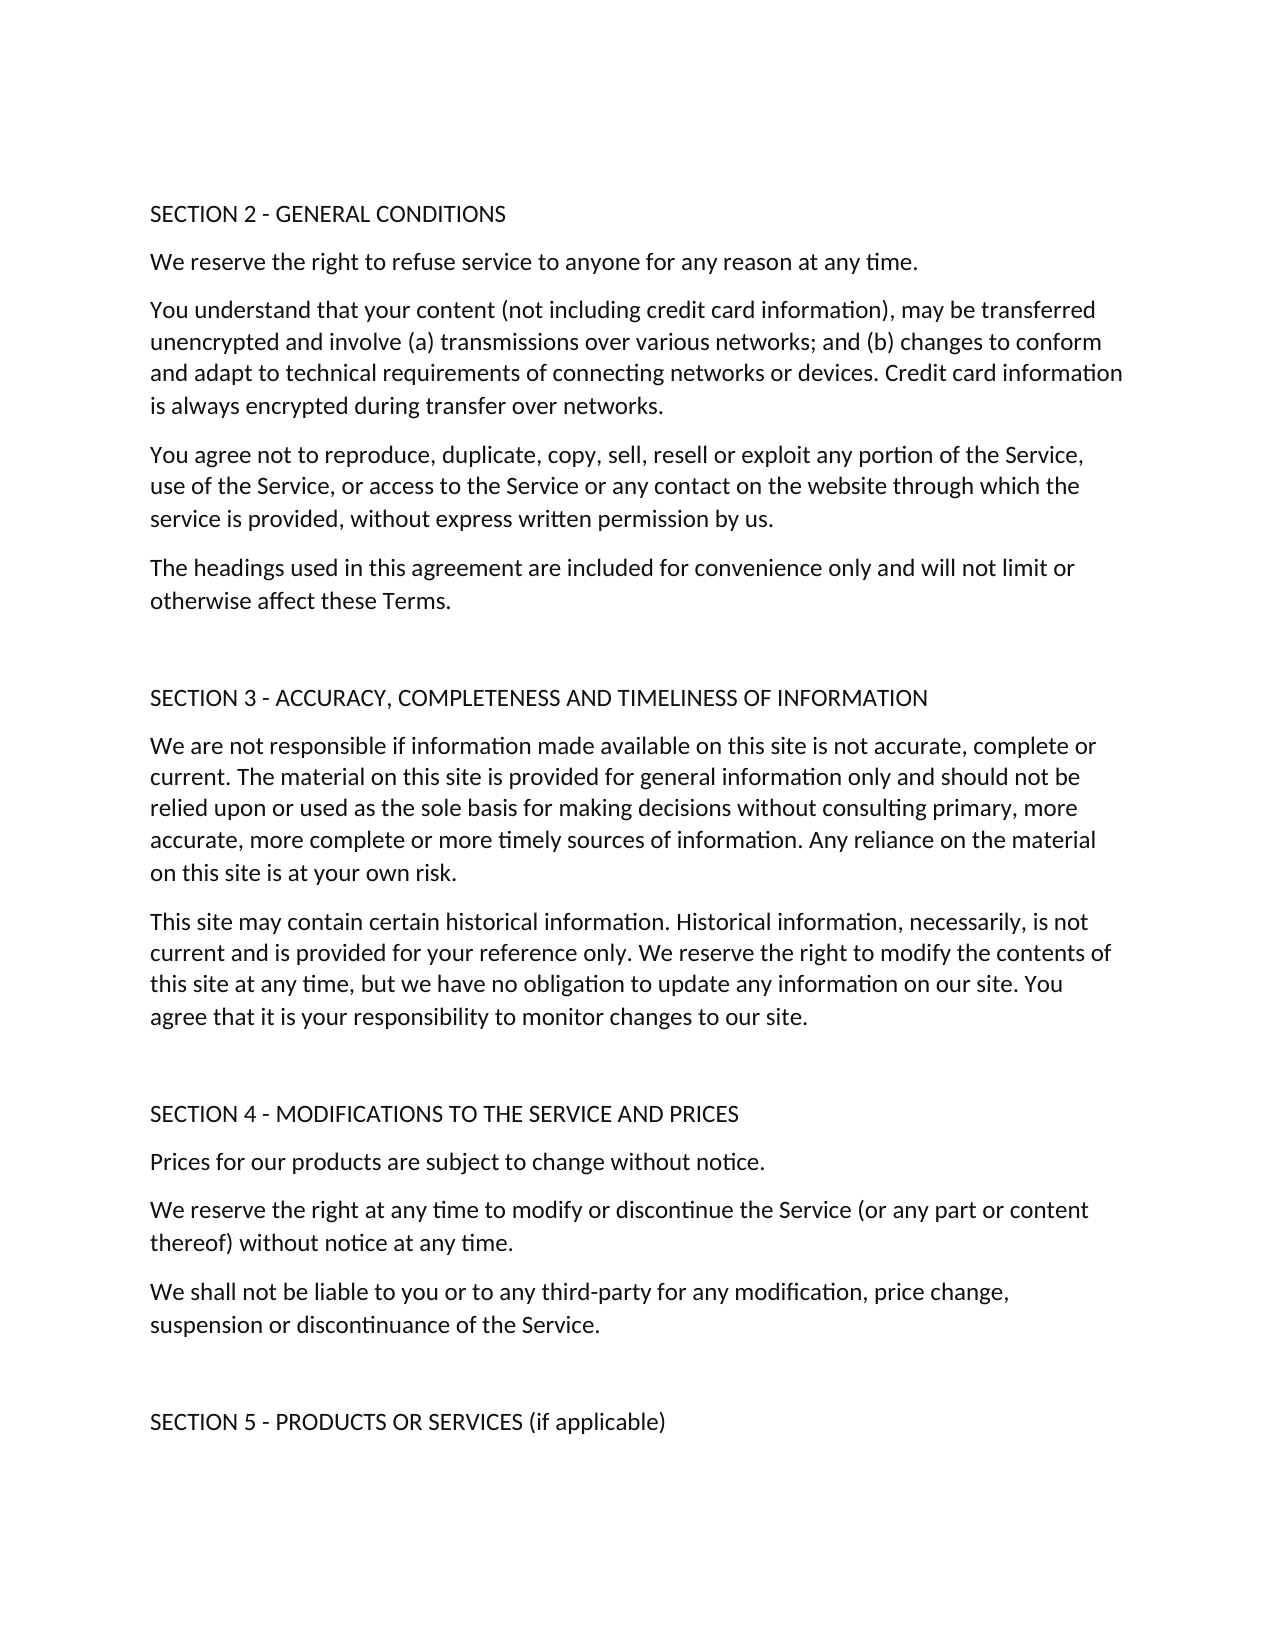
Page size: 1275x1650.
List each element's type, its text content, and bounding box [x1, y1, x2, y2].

text You understand that your content (not including credit card information), may be transferred unencrypted and involve (a) transmissions over various networks; and (b) changes to conform and adapt to technical requirements of connecting networks or devices. Credit card information is always encrypted during transfer over networks. [150, 294, 1125, 422]
text Prices for our products are subject to change without notice. [150, 1145, 1125, 1177]
text SECTION 5 - PRODUCTS OR SERVICES (if applicable) [150, 1405, 1125, 1436]
text SECTION 3 - ACCURACY, COMPLETENESS AND TIMELINESS OF INFORMATION [150, 681, 1125, 713]
text You agree not to reproduce, duplicate, copy, sell, resell or exploit any portion of the Service, use of the Service, or access to the Service or any contact on the website through which the service is provided, without express written permission by us. [150, 438, 1125, 535]
text This site may contain certain historical information. Historical information, necessarily, is not current and is provided for your reference only. We reserve the right to modify the contents of this site at any time, but we have no obligation to update any information on our site. You agree that it is your responsibility to monitor changes to our site. [150, 905, 1125, 1033]
text SECTION 2 - GENERAL CONDITIONS [150, 198, 1125, 229]
text We shall not be liable to you or to any third-party for any modification, price change, suspension or discontinuance of the Service. [150, 1275, 1125, 1341]
text We reserve the right to refuse service to anyone for any reason at any time. [150, 246, 1125, 277]
text We reserve the right at any time to modify or discontinue the Service (or any part or content thereof) without notice at any time. [150, 1193, 1125, 1258]
text The headings used in this agreement are included for convenience only and will not limit or otherwise affect these Terms. [150, 551, 1125, 617]
text We are not responsible if information made available on this site is not accurate, complete or current. The material on this site is provided for general information only and should not be relied upon or used as the sole basis for making decisions without consulting primary, more accurate, more complete or more timely sources of information. Any reliance on the material on this site is at your own risk. [150, 729, 1125, 888]
text SECTION 4 - MODIFICATIONS TO THE SERVICE AND PRICES [150, 1097, 1125, 1129]
